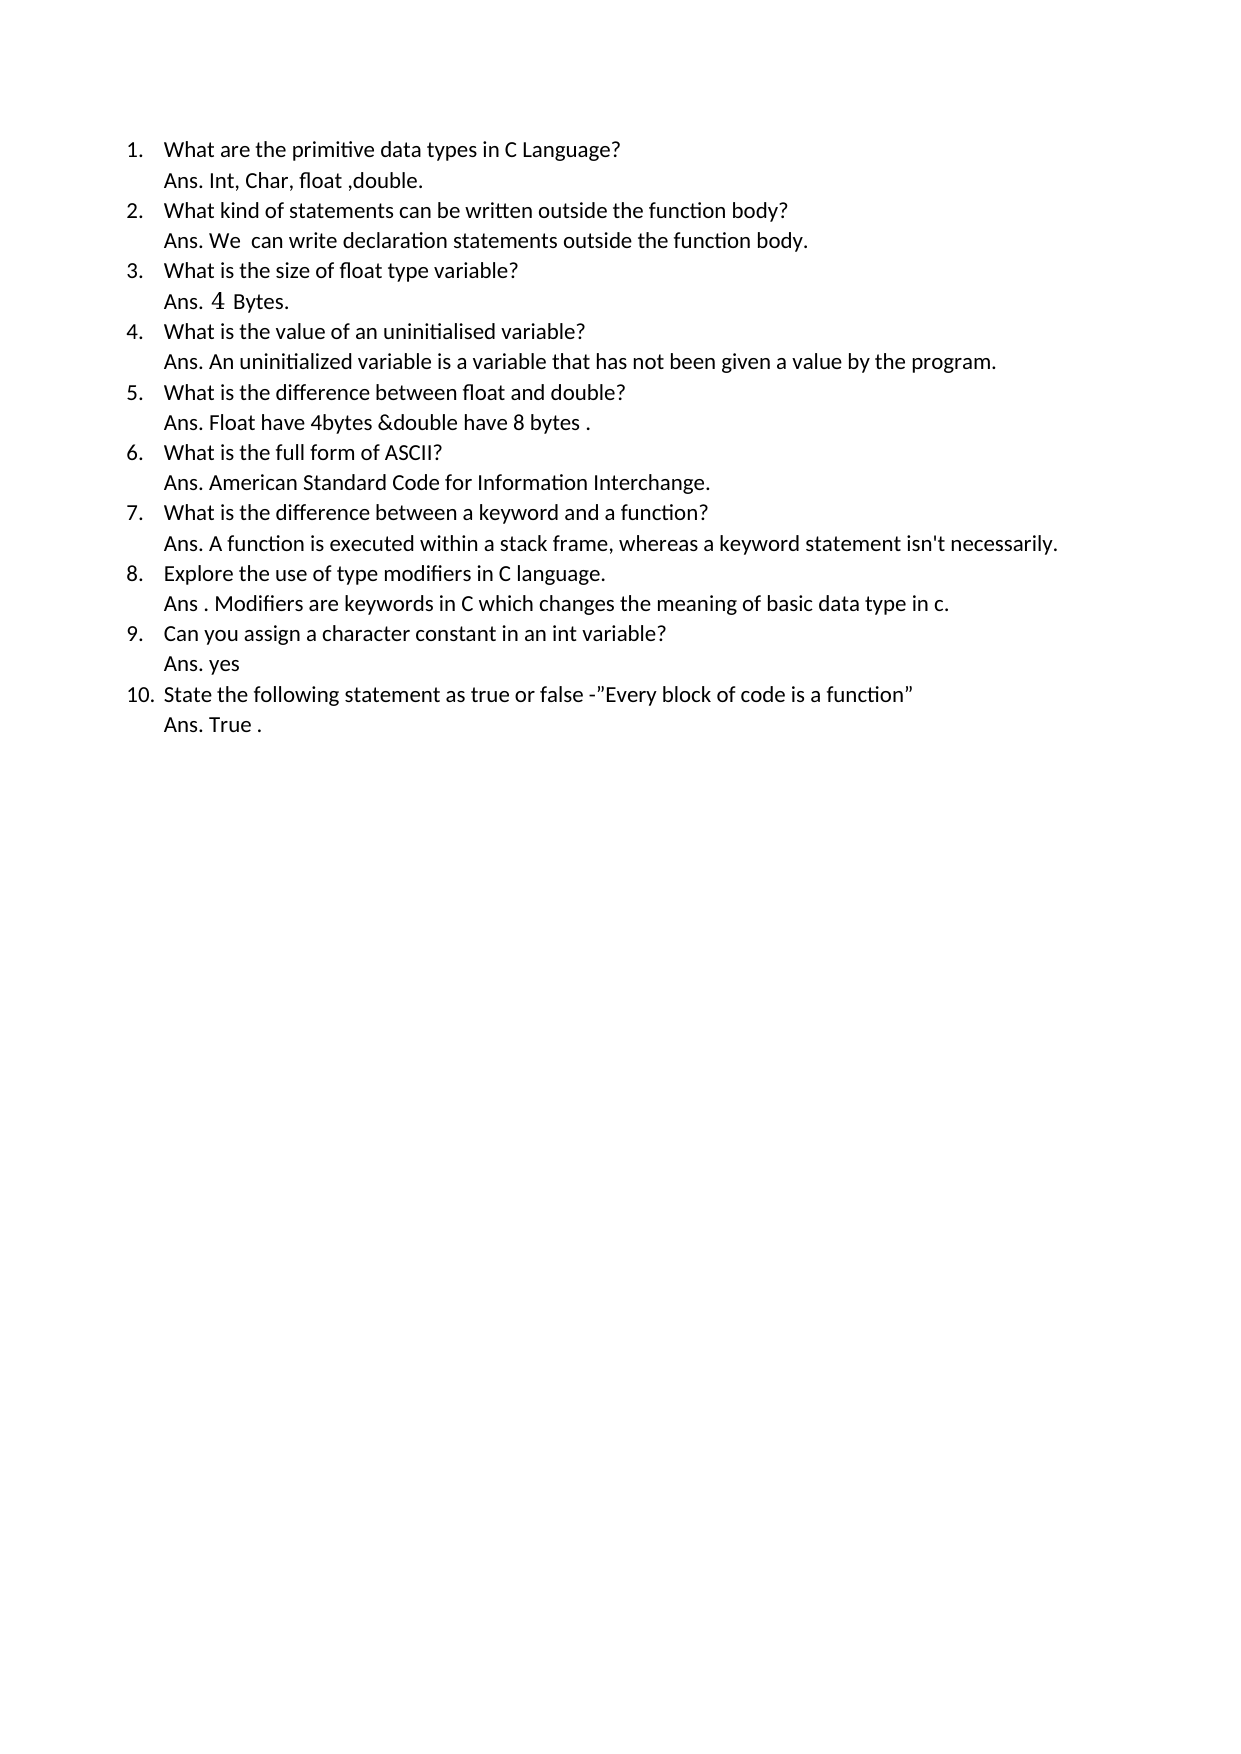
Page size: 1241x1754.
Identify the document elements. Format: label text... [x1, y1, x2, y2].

list Ans. American Standard Code for Information Interchange. [164, 468, 1090, 496]
list What kind of statements can be written outside the function body? [126, 196, 1090, 224]
list What is the full form of ASCII? [126, 438, 1090, 466]
list What is the value of an uninitialised variable? [126, 317, 1090, 345]
list What is the difference between a keyword and a function? [126, 498, 1090, 526]
list Ans. Float have 4bytes &double have 8 bytes . [164, 408, 1090, 436]
list What are the primitive data types in C Language? [126, 136, 1090, 163]
list What is the difference between float and double? [126, 378, 1090, 406]
list Ans. Int, Char, float ,double. [164, 166, 1090, 194]
list Ans. True . [164, 710, 1090, 738]
list Ans. A function is executed within a stack frame, whereas a keyword statement isn't necessarily. [164, 529, 1090, 557]
list State the following statement as true or false -”Every block of code is a function” [126, 680, 1090, 708]
list Ans . Modifiers are keywords in C which changes the meaning of basic data type in c. [164, 589, 1090, 617]
list Can you assign a character constant in an int variable? [126, 619, 1090, 647]
list Ans. An uninitialized variable is a variable that has not been given a value by the program. [164, 347, 1090, 375]
list Ans. We can write declaration statements outside the function body. [164, 226, 1090, 254]
list Ans. 4 Bytes. [164, 287, 1090, 315]
list Ans. yes [164, 649, 1090, 677]
list Explore the use of type modifiers in C language. [126, 559, 1090, 587]
list What is the size of float type variable? [126, 256, 1090, 284]
